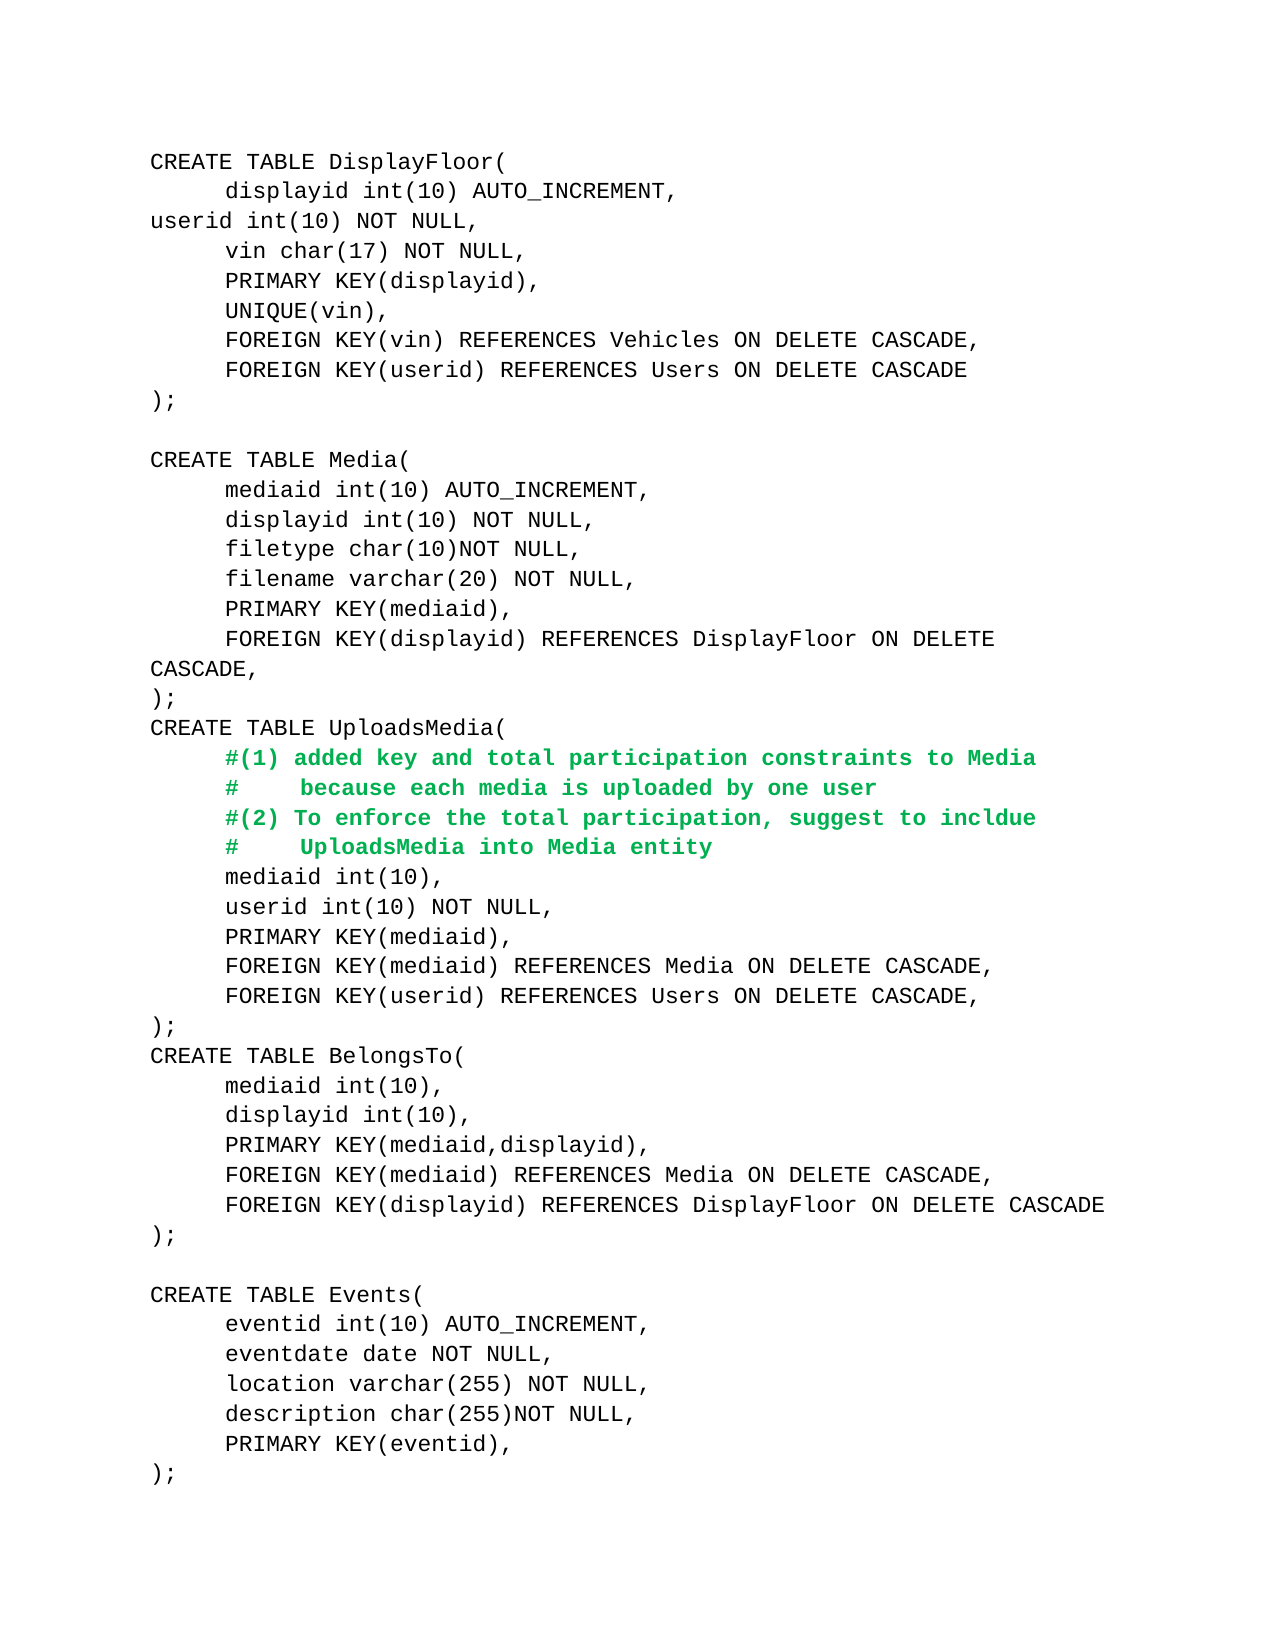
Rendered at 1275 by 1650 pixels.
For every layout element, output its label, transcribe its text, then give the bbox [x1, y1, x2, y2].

text FOREIGN KEY(vin) REFERENCES Vehicles ON DELETE CASCADE, [150, 329, 1125, 355]
text displayid int(10) NOT NULL, [150, 508, 1125, 534]
text PRIMARY KEY(displayid), [150, 269, 1125, 295]
text ); [150, 388, 1125, 414]
text UNIQUE(vin), [150, 299, 1125, 325]
text #(1) added key and total participation constraints to Media [150, 746, 1125, 772]
text location varchar(255) NOT NULL, [150, 1372, 1125, 1398]
text PRIMARY KEY(mediaid,displayid), [150, 1133, 1125, 1159]
text FOREIGN KEY(displayid) REFERENCES DisplayFloor ON DELETE CASCADE [150, 1193, 1125, 1219]
text filename varchar(20) NOT NULL, [150, 567, 1125, 593]
text displayid int(10), [150, 1104, 1125, 1130]
text mediaid int(10) AUTO_INCREMENT, [150, 478, 1125, 504]
text FOREIGN KEY(userid) REFERENCES Users ON DELETE CASCADE, [150, 984, 1125, 1011]
text CREATE TABLE Media( [150, 448, 1125, 474]
text FOREIGN KEY(mediaid) REFERENCES Media ON DELETE CASCADE, [150, 1163, 1125, 1189]
text displayid int(10) AUTO_INCREMENT, [150, 180, 1125, 206]
text userid int(10) NOT NULL, [150, 209, 1125, 236]
text FOREIGN KEY(userid) REFERENCES Users ON DELETE CASCADE [150, 358, 1125, 384]
text CREATE TABLE DisplayFloor( [150, 150, 1125, 176]
text ); [150, 687, 1125, 713]
text ); [150, 1014, 1125, 1040]
text # because each media is uploaded by one user [150, 776, 1125, 802]
text description char(255)NOT NULL, [150, 1402, 1125, 1428]
text filetype char(10)NOT NULL, [150, 538, 1125, 564]
text ); [150, 1462, 1125, 1488]
text PRIMARY KEY(mediaid), [150, 925, 1125, 951]
text mediaid int(10), [150, 865, 1125, 891]
text CASCADE, [150, 657, 1125, 683]
text CREATE TABLE Events( [150, 1283, 1125, 1309]
text PRIMARY KEY(mediaid), [150, 597, 1125, 623]
text FOREIGN KEY(mediaid) REFERENCES Media ON DELETE CASCADE, [150, 955, 1125, 981]
text eventdate date NOT NULL, [150, 1342, 1125, 1368]
text # UploadsMedia into Media entity [150, 836, 1125, 862]
text userid int(10) NOT NULL, [150, 895, 1125, 921]
text ); [150, 1223, 1125, 1249]
text CREATE TABLE BelongsTo( [150, 1044, 1125, 1070]
text mediaid int(10), [150, 1074, 1125, 1100]
text eventid int(10) AUTO_INCREMENT, [150, 1313, 1125, 1339]
text #(2) To enforce the total participation, suggest to incldue [150, 806, 1125, 832]
text PRIMARY KEY(eventid), [150, 1432, 1125, 1458]
text FOREIGN KEY(displayid) REFERENCES DisplayFloor ON DELETE [150, 627, 1125, 653]
text CREATE TABLE UploadsMedia( [150, 716, 1125, 742]
text vin char(17) NOT NULL, [150, 239, 1125, 265]
